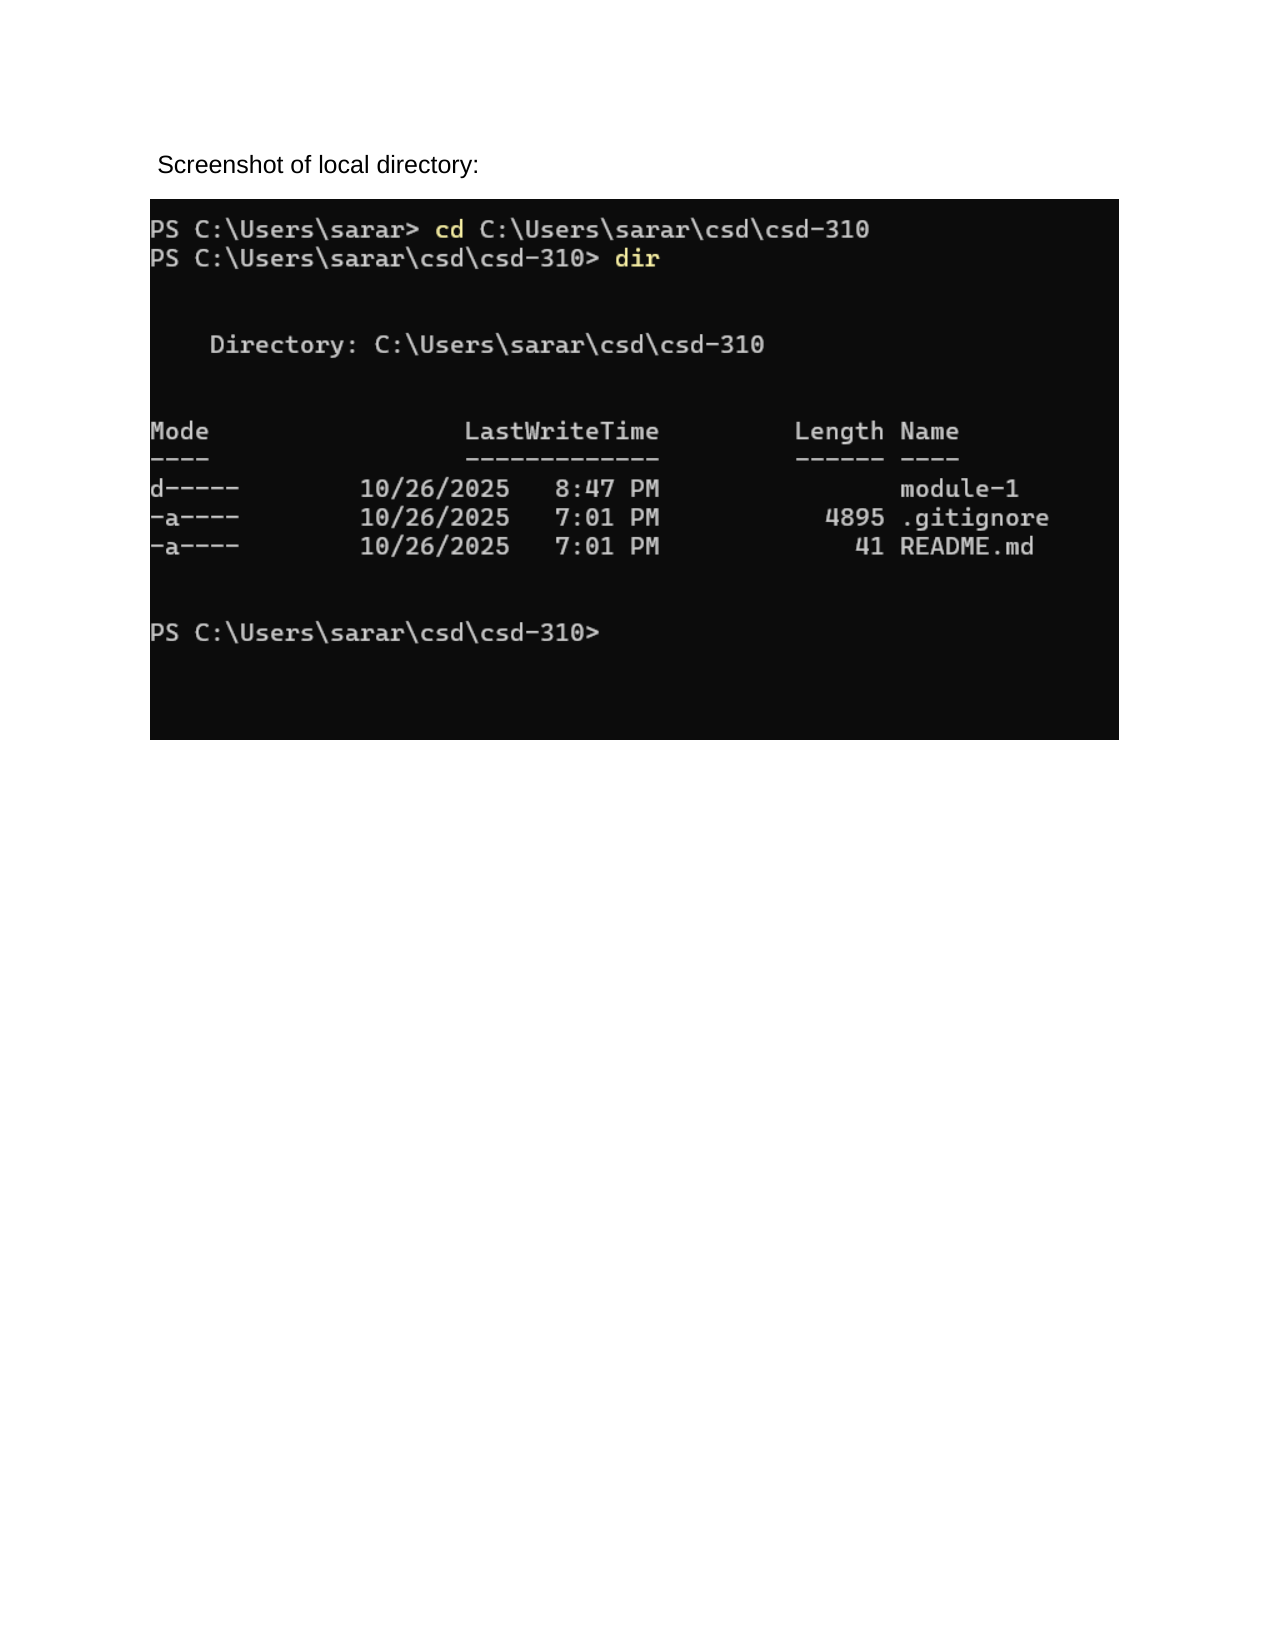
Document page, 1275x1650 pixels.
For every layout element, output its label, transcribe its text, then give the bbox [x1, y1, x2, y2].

picture [150, 199, 1119, 740]
text Screenshot of local directory: [150, 150, 1125, 179]
